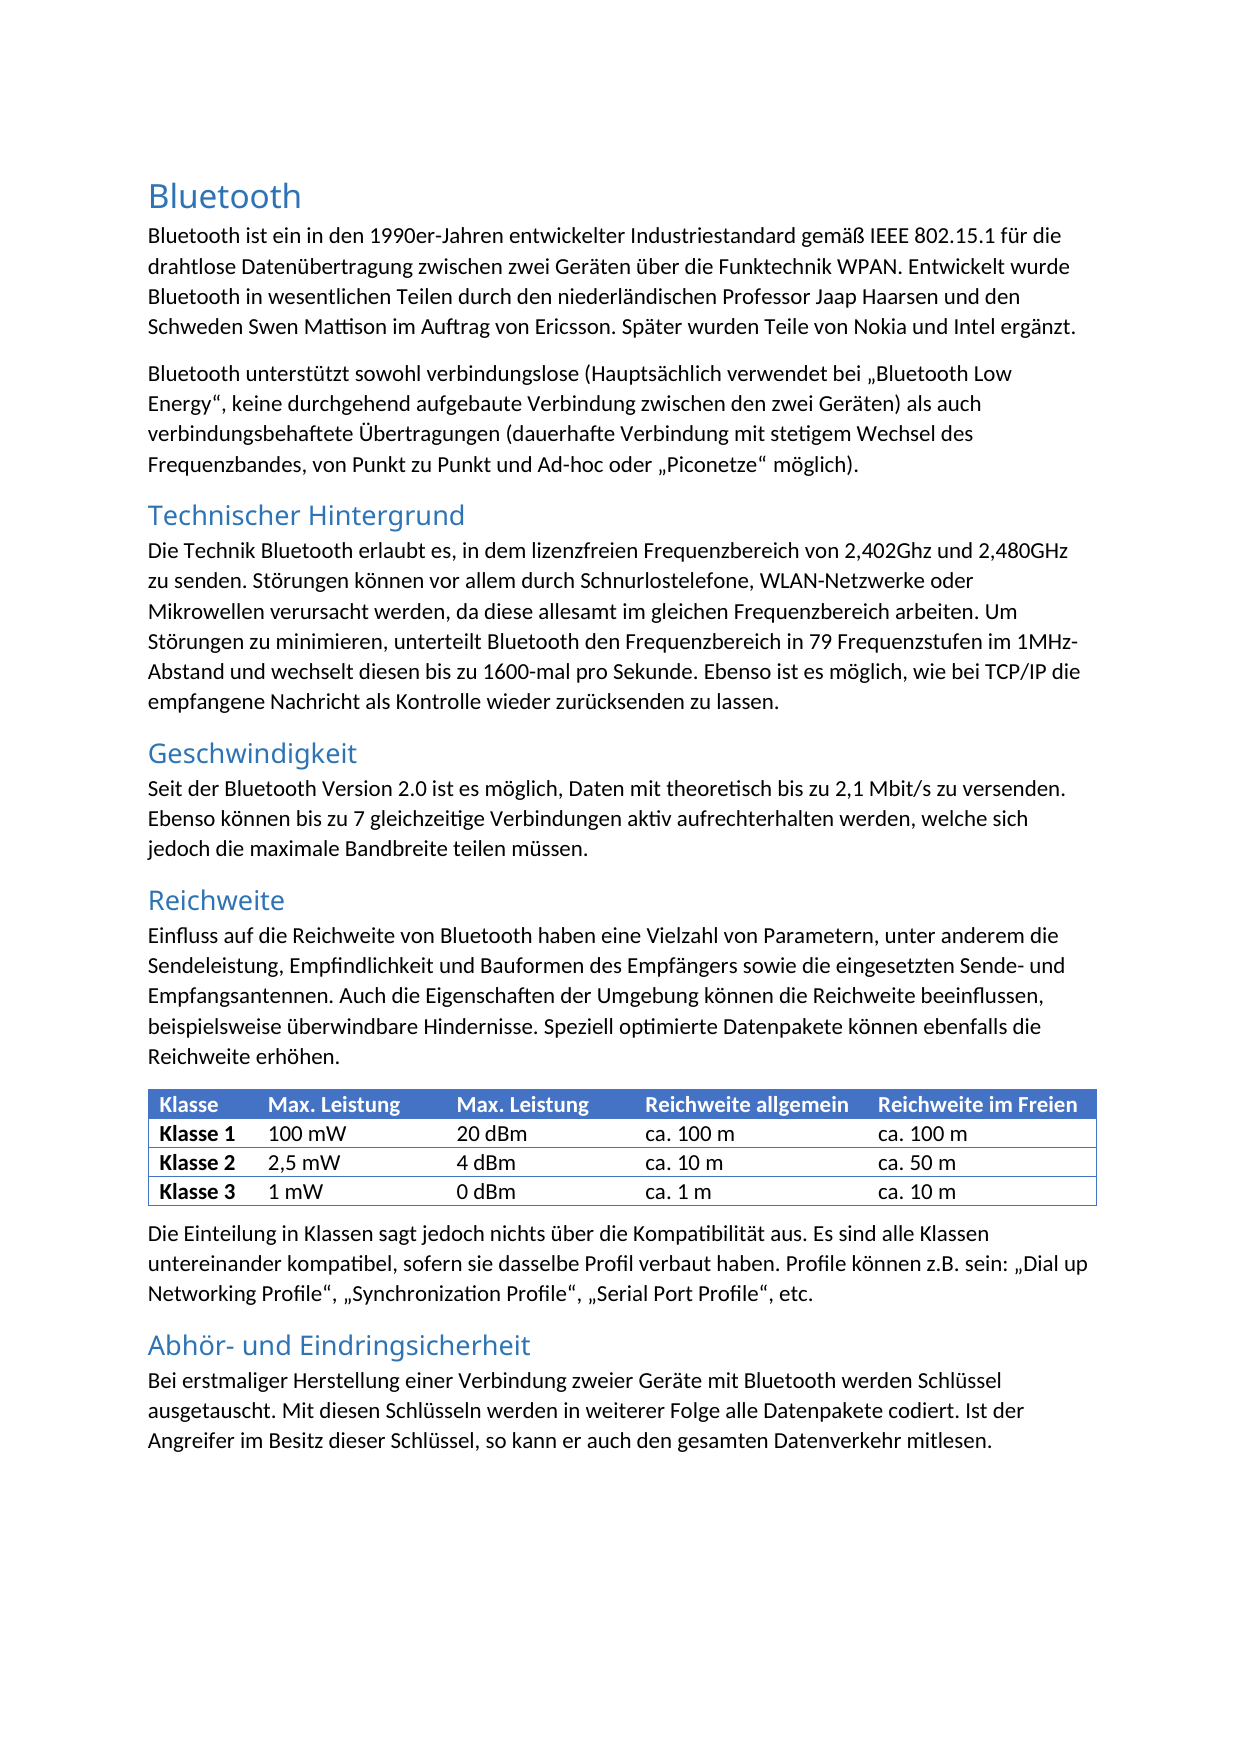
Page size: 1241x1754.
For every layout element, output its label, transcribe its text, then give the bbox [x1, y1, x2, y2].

table_cell ca. 10 m [634, 1148, 867, 1176]
table_cell 2,5 mW [256, 1148, 445, 1176]
text Einfluss auf die Reichweite von Bluetooth haben eine Vielzahl von Parametern, unter anderem die Sendeleistung, Empfindlichkeit und Bauformen des Empfängers sowie die eingesetzten Sende- und Empfangsantennen. Auch die Eigenschaften der Umgebung können die Reichweite beeinflussen, beispielsweise überwindbare Hindernisse. Speziell optimierte Datenpakete können ebenfalls die Reichweite erhöhen. [148, 921, 1093, 1070]
table_cell ca. 100 m [867, 1119, 1096, 1147]
subtitle Geschwindigkeit [148, 734, 1093, 771]
table_header Klasse [149, 1090, 256, 1118]
table_cell 100 mW [256, 1119, 445, 1147]
table_cell Klasse 2 [149, 1148, 256, 1176]
table_cell Klasse 1 [149, 1119, 256, 1147]
table_cell 1 mW [256, 1177, 445, 1205]
text Seit der Bluetooth Version 2.0 ist es möglich, Daten mit theoretisch bis zu 2,1 Mbit/s zu versenden. Ebenso können bis zu 7 gleichzeitige Verbindungen aktiv aufrechterhalten werden, welche sich jedoch die maximale Bandbreite teilen müssen. [148, 774, 1093, 862]
text Bluetooth ist ein in den 1990er-Jahren entwickelter Industriestandard gemäß IEEE 802.15.1 für die drahtlose Datenübertragung zwischen zwei Geräten über die Funktechnik WPAN. Entwickelt wurde Bluetooth in wesentlichen Teilen durch den niederländischen Professor Jaap Haarsen und den Schweden Swen Mattison im Auftrag von Ericsson. Später wurden Teile von Nokia und Intel ergänzt. [148, 222, 1093, 340]
table_header Reichweite allgemein [634, 1090, 867, 1118]
subtitle Reichweite [148, 881, 1093, 918]
table_cell ca. 100 m [634, 1119, 867, 1147]
text Die Technik Bluetooth erlaubt es, in dem lizenzfreien Frequenzbereich von 2,402Ghz und 2,480GHz zu senden. Störungen können vor allem durch Schnurlostelefone, WLAN-Netzwerke oder Mikrowellen verursacht werden, da diese allesamt im gleichen Frequenzbereich arbeiten. Um Störungen zu minimieren, unterteilt Bluetooth den Frequenzbereich in 79 Frequenzstufen im 1MHz-Abstand und wechselt diesen bis zu 1600-mal pro Sekunde. Ebenso ist es möglich, wie bei TCP/IP die empfangene Nachricht als Kontrolle wieder zurücksenden zu lassen. [148, 536, 1093, 715]
table_cell Klasse 3 [149, 1177, 256, 1205]
table_cell ca. 1 m [634, 1177, 867, 1205]
table_cell 20 dBm [445, 1119, 634, 1147]
text Die Einteilung in Klassen sagt jedoch nichts über die Kompatibilität aus. Es sind alle Klassen untereinander kompatibel, sofern sie dasselbe Profil verbaut haben. Profile können z.B. sein: „Dial up Networking Profile“, „Synchronization Profile“, „Serial Port Profile“, etc. [148, 1219, 1093, 1307]
table_cell 4 dBm [445, 1148, 634, 1176]
table_header Max. Leistung [445, 1090, 634, 1118]
subtitle Technischer Hintergrund [148, 497, 1093, 533]
table_cell ca. 10 m [867, 1177, 1096, 1205]
text Bluetooth unterstützt sowohl verbindungslose (Hauptsächlich verwendet bei „Bluetooth Low Energy“, keine durchgehend aufgebaute Verbindung zwischen den zwei Geräten) als auch verbindungsbehaftete Übertragungen (dauerhafte Verbindung mit stetigem Wechsel des Frequenzbandes, von Punkt zu Punkt und Ad-hoc oder „Piconetze“ möglich). [148, 359, 1093, 478]
table_cell 0 dBm [445, 1177, 634, 1205]
subtitle Bluetooth [148, 173, 1093, 218]
subtitle Abhör- und Eindringsicherheit [148, 1326, 1093, 1363]
table_cell ca. 50 m [867, 1148, 1096, 1176]
table_header Reichweite im Freien [867, 1090, 1096, 1118]
table_header Max. Leistung [256, 1090, 445, 1118]
text Bei erstmaliger Herstellung einer Verbindung zweier Geräte mit Bluetooth werden Schlüssel ausgetauscht. Mit diesen Schlüsseln werden in weiterer Folge alle Datenpakete codiert. Ist der Angreifer im Besitz dieser Schlüssel, so kann er auch den gesamten Datenverkehr mitlesen. [148, 1366, 1093, 1454]
